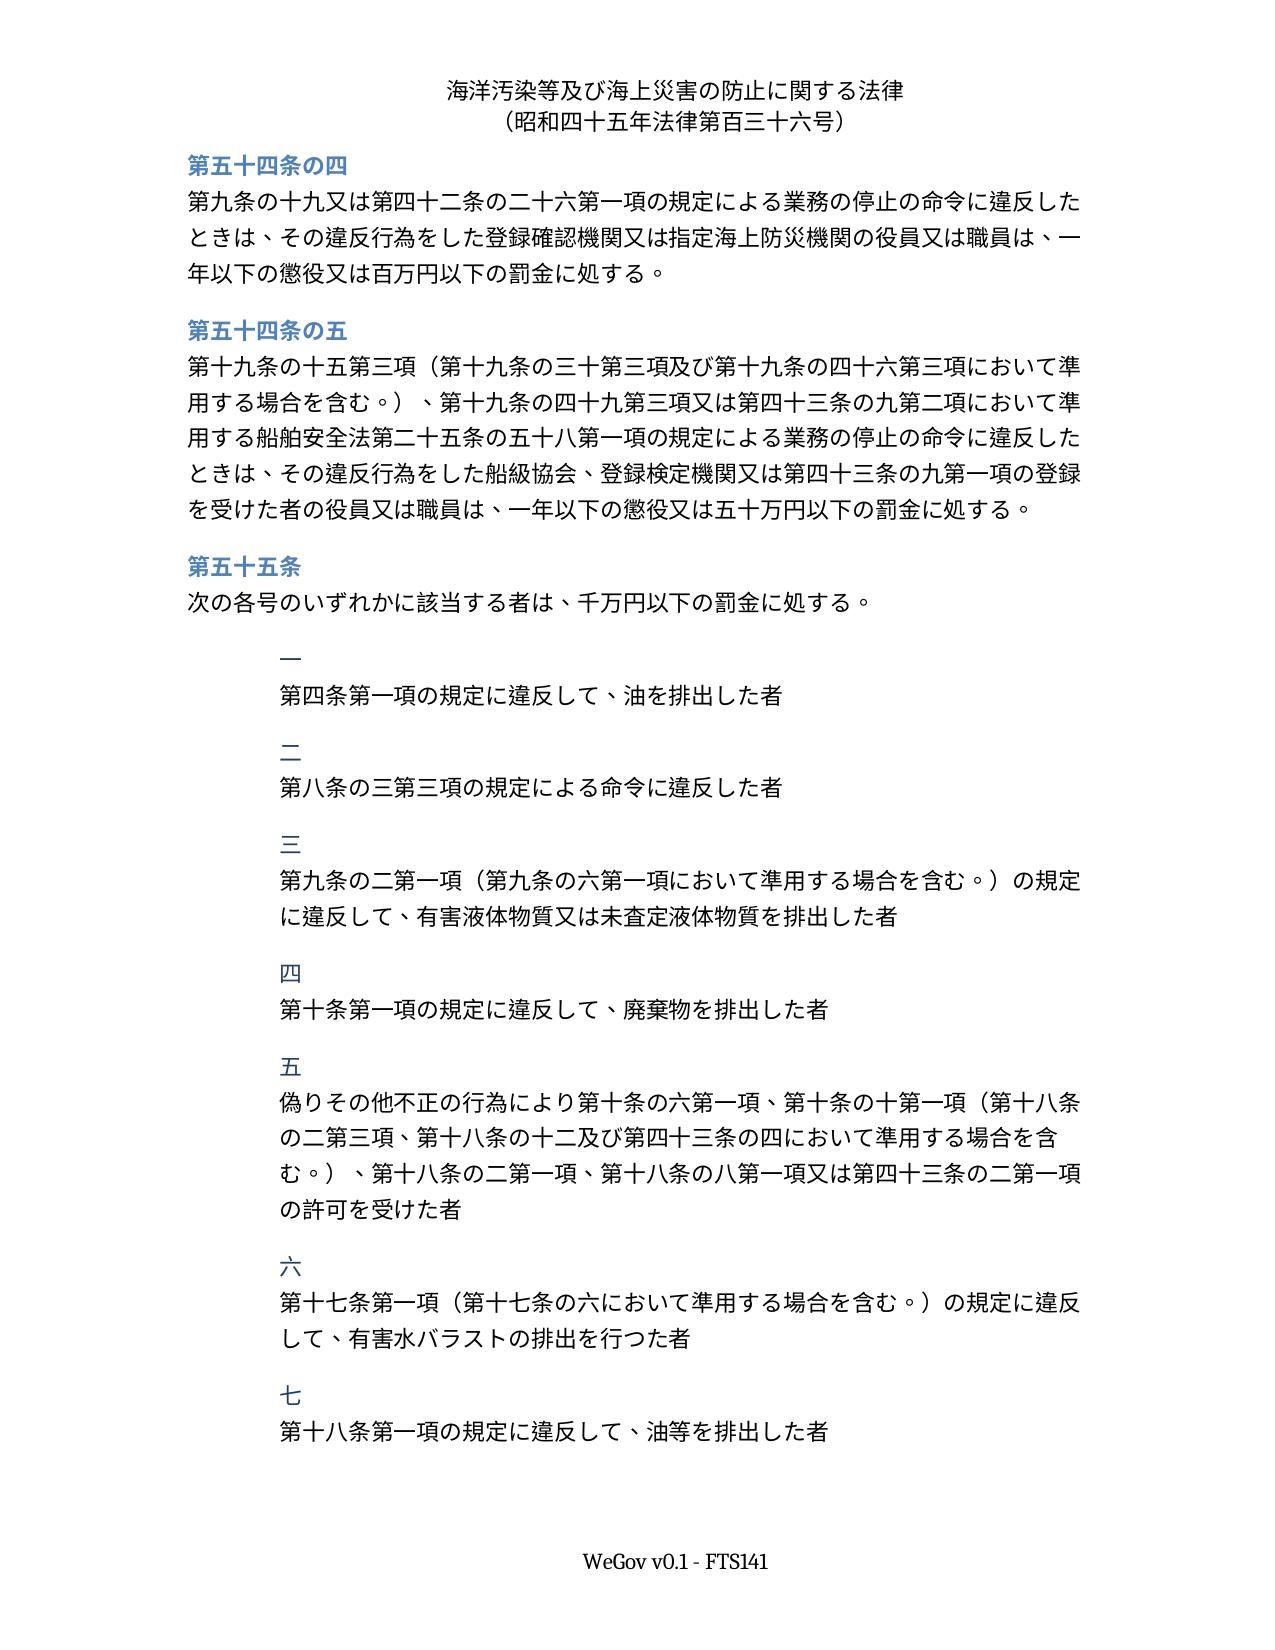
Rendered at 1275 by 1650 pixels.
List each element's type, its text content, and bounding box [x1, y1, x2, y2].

text 第八条の三第三項の規定による命令に違反した者 [279, 772, 1087, 804]
subtitle 第五十五条 [187, 551, 1087, 582]
subtitle 一 [279, 644, 1087, 675]
subtitle 第五十四条の四 [187, 150, 1087, 181]
text 第十八条第一項の規定に違反して、油等を排出した者 [279, 1416, 1087, 1447]
text 次の各号のいずれかに該当する者は、千万円以下の罰金に処する。 [187, 587, 1087, 618]
subtitle 七 [279, 1380, 1087, 1411]
text 第十七条第一項（第十七条の六において準用する場合を含む。）の規定に違反して、有害水バラストの排出を行つた者 [279, 1287, 1087, 1354]
subtitle 第五十四条の五 [187, 314, 1087, 346]
text 第四条第一項の規定に違反して、油を排出した者 [279, 680, 1087, 711]
text 偽りその他不正の行為により第十条の六第一項、第十条の十第一項（第十八条の二第三項、第十八条の十二及び第四十三条の四において準用する場合を含む。）、第十八条の二第一項、第十八条の八第一項又は第四十三条の二第一項の許可を受けた者 [279, 1086, 1087, 1226]
subtitle 二 [279, 736, 1087, 768]
subtitle 六 [279, 1251, 1087, 1282]
text 第九条の十九又は第四十二条の二十六第一項の規定による業務の停止の命令に違反したときは、その違反行為をした登録確認機関又は指定海上防災機関の役員又は職員は、一年以下の懲役又は百万円以下の罰金に処する。 [187, 186, 1087, 289]
subtitle 四 [279, 958, 1087, 989]
text 第九条の二第一項（第九条の六第一項において準用する場合を含む。）の規定に違反して、有害液体物質又は未査定液体物質を排出した者 [279, 865, 1087, 932]
text 第十条第一項の規定に違反して、廃棄物を排出した者 [279, 994, 1087, 1025]
subtitle 三 [279, 829, 1087, 860]
text 第十九条の十五第三項（第十九条の三十第三項及び第十九条の四十六第三項において準用する場合を含む。）、第十九条の四十九第三項又は第四十三条の九第二項において準用する船舶安全法第二十五条の五十八第一項の規定による業務の停止の命令に違反したときは、その違反行為をした船級協会、登録検定機関又は第四十三条の九第一項の登録を受けた者の役員又は職員は、一年以下の懲役又は五十万円以下の罰金に処する。 [187, 351, 1087, 526]
subtitle 五 [279, 1051, 1087, 1082]
